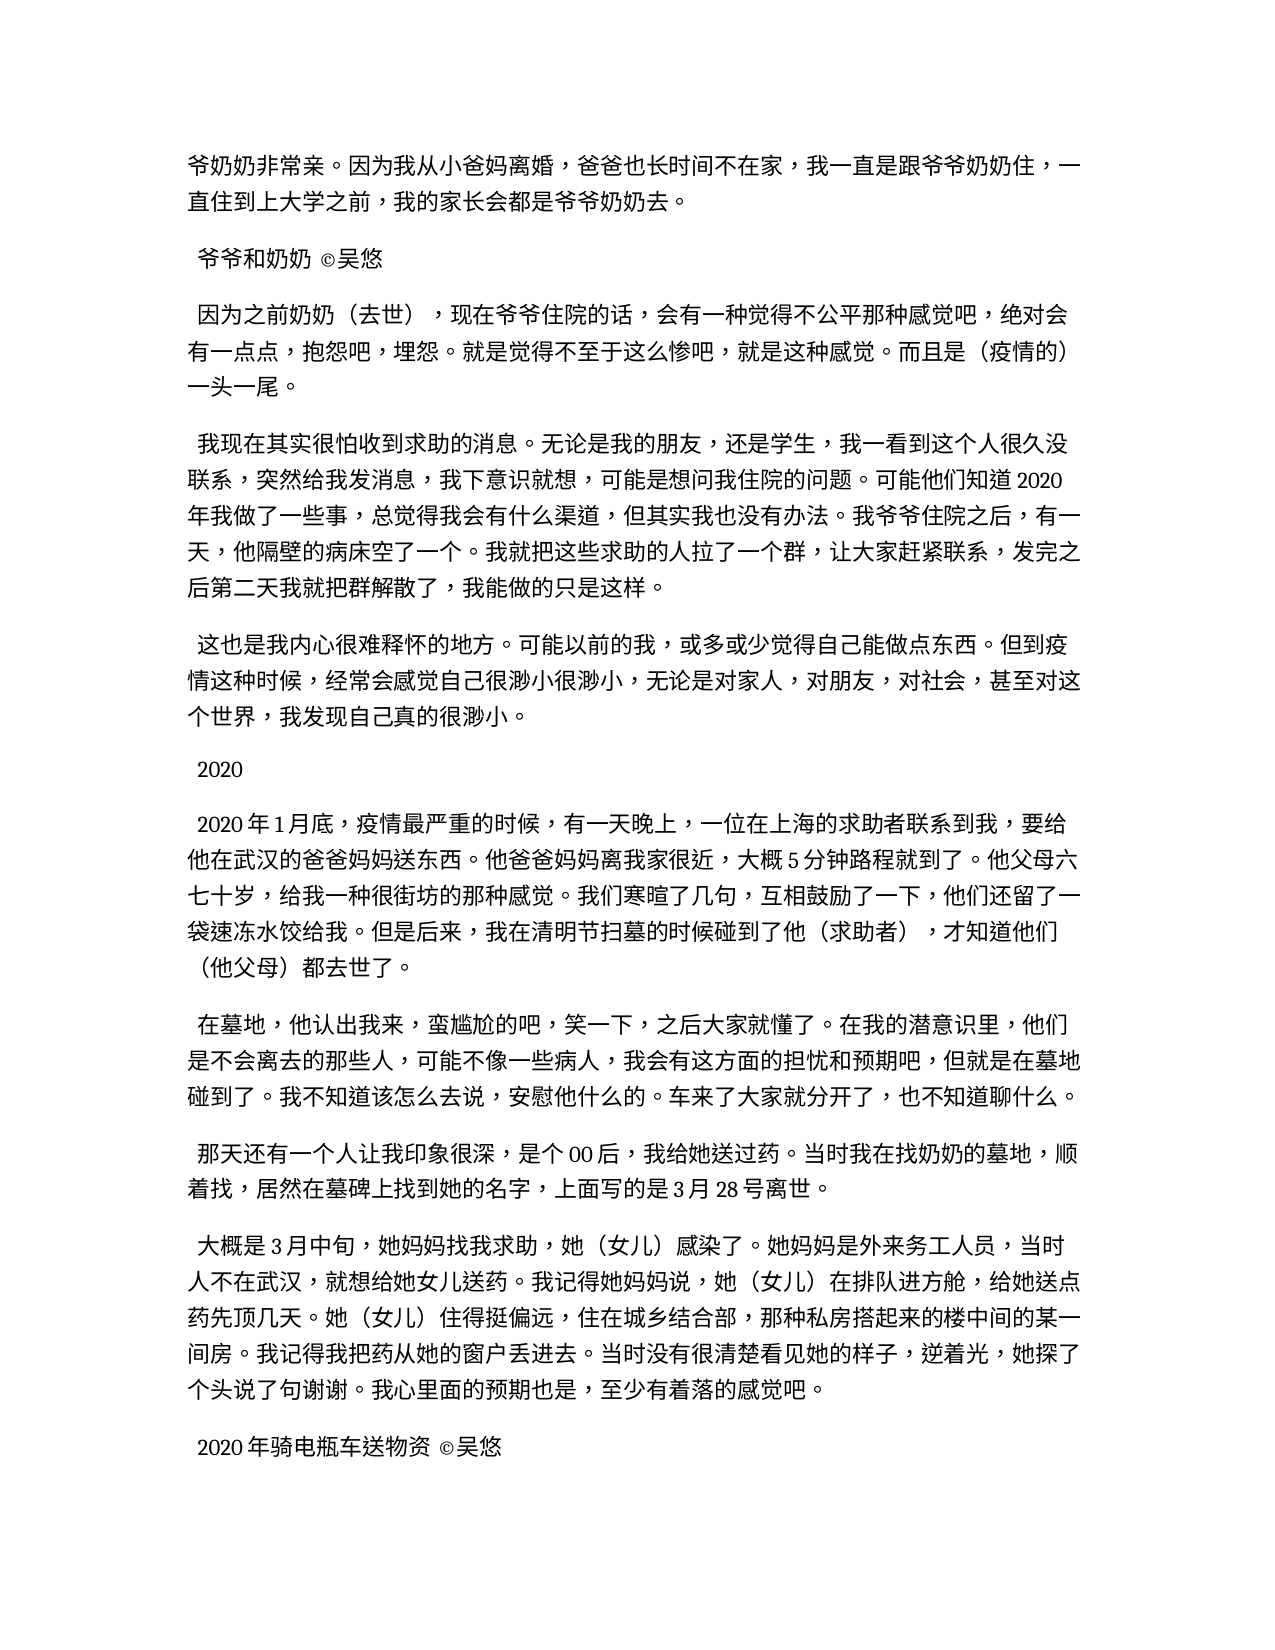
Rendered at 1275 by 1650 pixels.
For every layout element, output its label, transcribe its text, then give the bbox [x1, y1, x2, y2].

text 我现在其实很怕收到求助的消息。无论是我的朋友，还是学生，我一看到这个人很久没联系，突然给我发消息，我下意识就想，可能是想问我住院的问题。可能他们知道2020年我做了一些事，总觉得我会有什么渠道，但其实我也没有办法。我爷爷住院之后，有一天，他隔壁的病床空了一个。我就把这些求助的人拉了一个群，让大家赶紧联系，发完之后第二天我就把群解散了，我能做的只是这样。 [187, 428, 1087, 603]
text 因为之前奶奶（去世），现在爷爷住院的话，会有一种觉得不公平那种感觉吧，绝对会有一点点，抱怨吧，埋怨。就是觉得不至于这么惨吧，就是这种感觉。而且是（疫情的）一头一尾。 [187, 299, 1087, 403]
text 爷爷和奶奶 ©吴悠 [187, 243, 1087, 274]
text 2020年1月底，疫情最严重的时候，有一天晚上，一位在上海的求助者联系到我，要给他在武汉的爸爸妈妈送东西。他爸爸妈妈离我家很近，大概5分钟路程就到了。他父母六七十岁，给我一种很街坊的那种感觉。我们寒暄了几句，互相鼓励了一下，他们还留了一袋速冻水饺给我。但是后来，我在清明节扫墓的时候碰到了他（求助者），才知道他们（他父母）都去世了。 [187, 808, 1087, 983]
text 大概是3月中旬，她妈妈找我求助，她（女儿）感染了。她妈妈是外来务工人员，当时人不在武汉，就想给她女儿送药。我记得她妈妈说，她（女儿）在排队进方舱，给她送点药先顶几天。她（女儿）住得挺偏远，住在城乡结合部，那种私房搭起来的楼中间的某一间房。我记得我把药从她的窗户丢进去。当时没有很清楚看见她的样子，逆着光，她探了个头说了句谢谢。我心里面的预期也是，至少有着落的感觉吧。 [187, 1230, 1087, 1405]
text 2020 [187, 757, 1087, 784]
text 2020年骑电瓶车送物资 ©吴悠 [187, 1431, 1087, 1462]
text 那天还有一个人让我印象很深，是个00后，我给她送过药。当时我在找奶奶的墓地，顺着找，居然在墓碑上找到她的名字，上面写的是3月28号离世。 [187, 1137, 1087, 1205]
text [187, 150, 1087, 217]
text 在墓地，他认出我来，蛮尴尬的吧，笑一下，之后大家就懂了。在我的潜意识里，他们是不会离去的那些人，可能不像一些病人，我会有这方面的担忧和预期吧，但就是在墓地碰到了。我不知道该怎么去说，安慰他什么的。车来了大家就分开了，也不知道聊什么。 [187, 1009, 1087, 1112]
text 这也是我内心很难释怀的地方。可能以前的我，或多或少觉得自己能做点东西。但到疫情这种时候，经常会感觉自己很渺小很渺小，无论是对家人，对朋友，对社会，甚至对这个世界，我发现自己真的很渺小。 [187, 629, 1087, 732]
